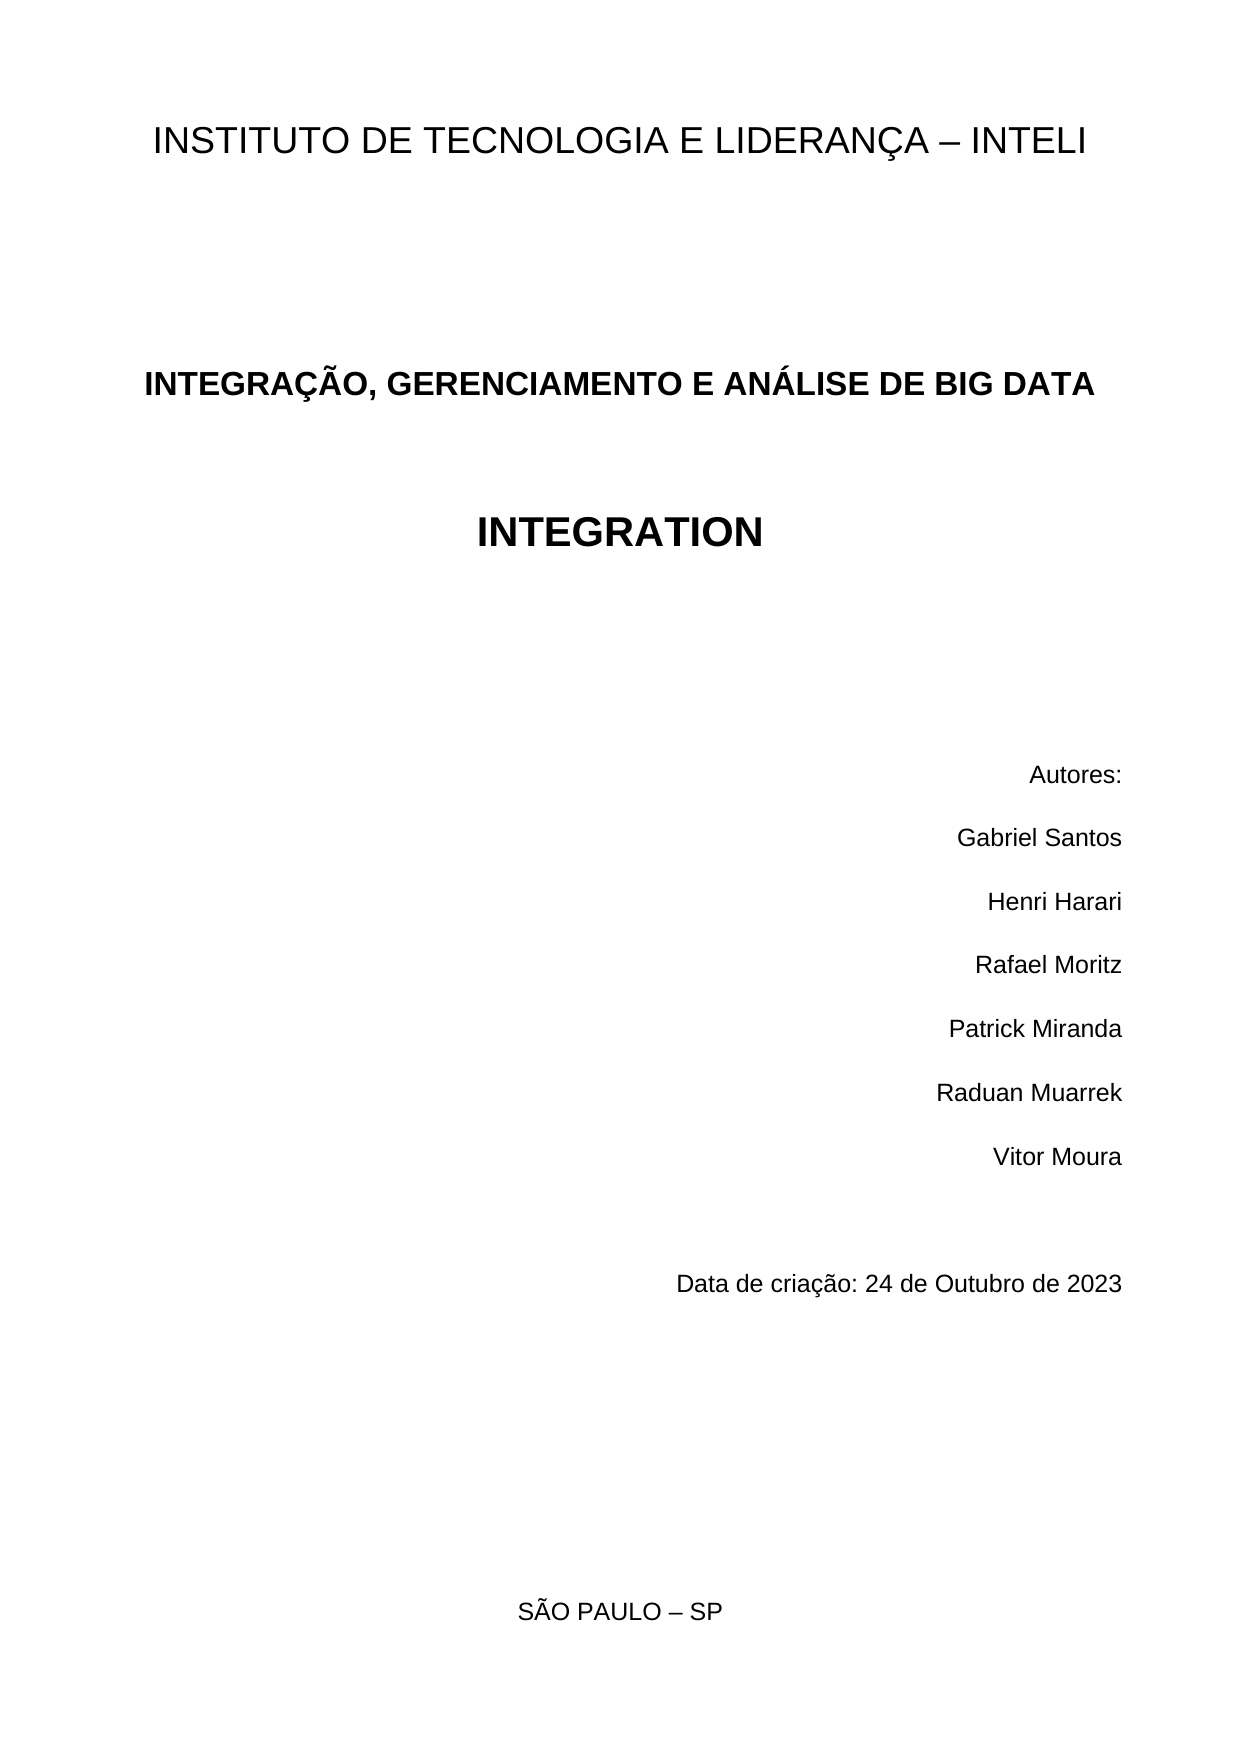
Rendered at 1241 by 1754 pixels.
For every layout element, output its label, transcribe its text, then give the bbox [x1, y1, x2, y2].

text Patrick Miranda [268, 1014, 1122, 1043]
text Autores: [268, 759, 1122, 788]
text Rafael Moritz [268, 951, 1122, 979]
text Henri Harari [268, 887, 1122, 916]
text Vitor Moura [268, 1141, 1122, 1170]
text INTEGRATION [118, 508, 1122, 556]
text INSTITUTO DE TECNOLOGIA E LIDERANÇA – INTELI [118, 118, 1122, 161]
text SÃO PAULO – SP [118, 1597, 1122, 1625]
text Gabriel Santos [268, 823, 1122, 852]
text Raduan Muarrek [268, 1078, 1122, 1107]
text INTEGRAÇÃO, GERENCIAMENTO E ANÁLISE DE BIG DATA [118, 364, 1122, 402]
text Data de criação: 24 de Outubro de 2023 [268, 1269, 1122, 1297]
